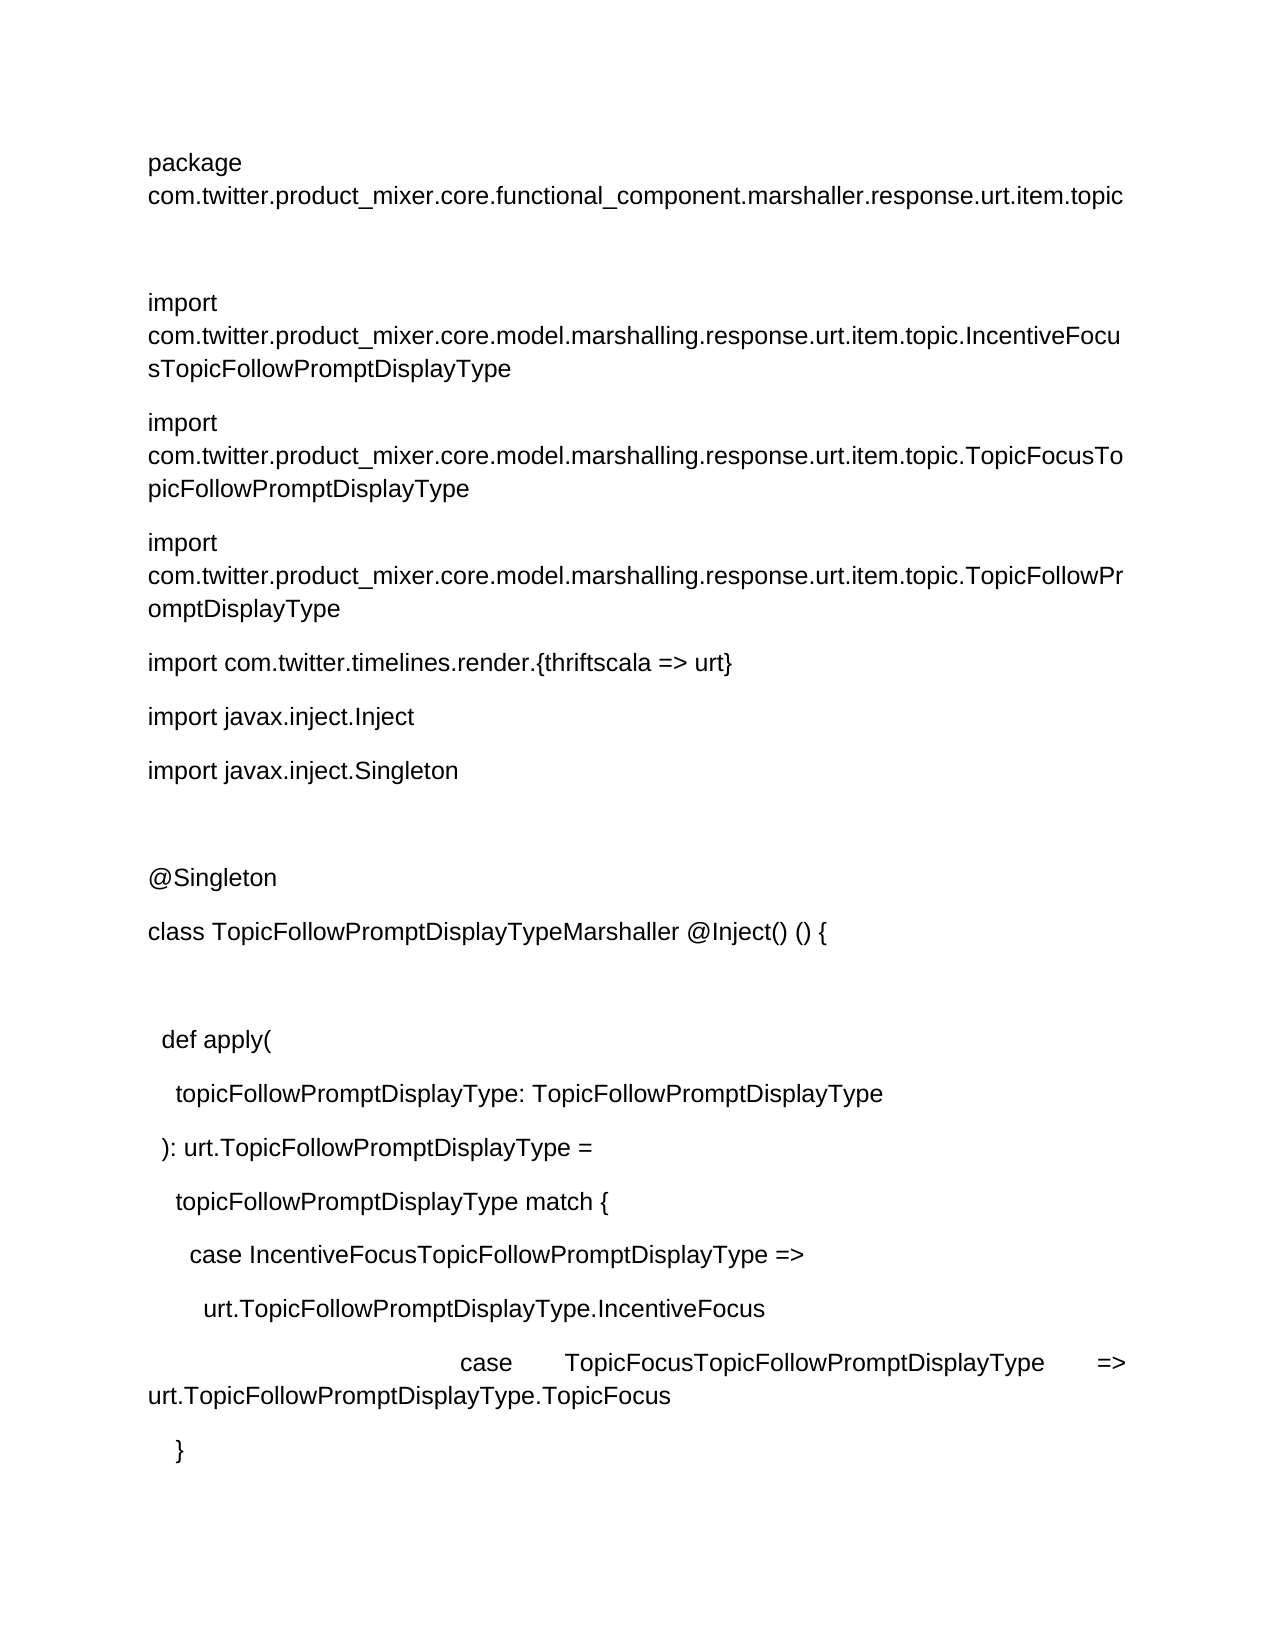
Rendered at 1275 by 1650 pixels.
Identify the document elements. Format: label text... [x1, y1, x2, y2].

text case IncentiveFocusTopicFollowPromptDisplayType => [148, 1240, 1127, 1269]
text topicFollowPromptDisplayType match { [148, 1187, 1127, 1215]
text package com.twitter.product_mixer.core.functional_component.marshaller.response.urt.item.topic [148, 148, 1127, 209]
text } [148, 1435, 1127, 1464]
text topicFollowPromptDisplayType: TopicFollowPromptDisplayType [148, 1079, 1127, 1108]
text def apply( [148, 1025, 1127, 1054]
text import javax.inject.Singleton [148, 756, 1127, 784]
text import com.twitter.product_mixer.core.model.marshalling.response.urt.item.topic.IncentiveFocusTopicFollowPromptDisplayType [148, 288, 1127, 383]
text ): urt.TopicFollowPromptDisplayType = [148, 1133, 1127, 1161]
text import com.twitter.timelines.render.{thriftscala => urt} [148, 648, 1127, 677]
text case TopicFocusTopicFollowPromptDisplayType => urt.TopicFollowPromptDisplayType.TopicFocus [148, 1348, 1127, 1410]
text import com.twitter.product_mixer.core.model.marshalling.response.urt.item.topic.TopicFollowPromptDisplayType [148, 528, 1127, 623]
text class TopicFollowPromptDisplayTypeMarshaller @Inject() () { [148, 917, 1127, 946]
text urt.TopicFollowPromptDisplayType.IncentiveFocus [148, 1294, 1127, 1323]
text @Singleton [148, 863, 1127, 892]
text import javax.inject.Inject [148, 702, 1127, 731]
text import com.twitter.product_mixer.core.model.marshalling.response.urt.item.topic.TopicFocusTopicFollowPromptDisplayType [148, 408, 1127, 503]
